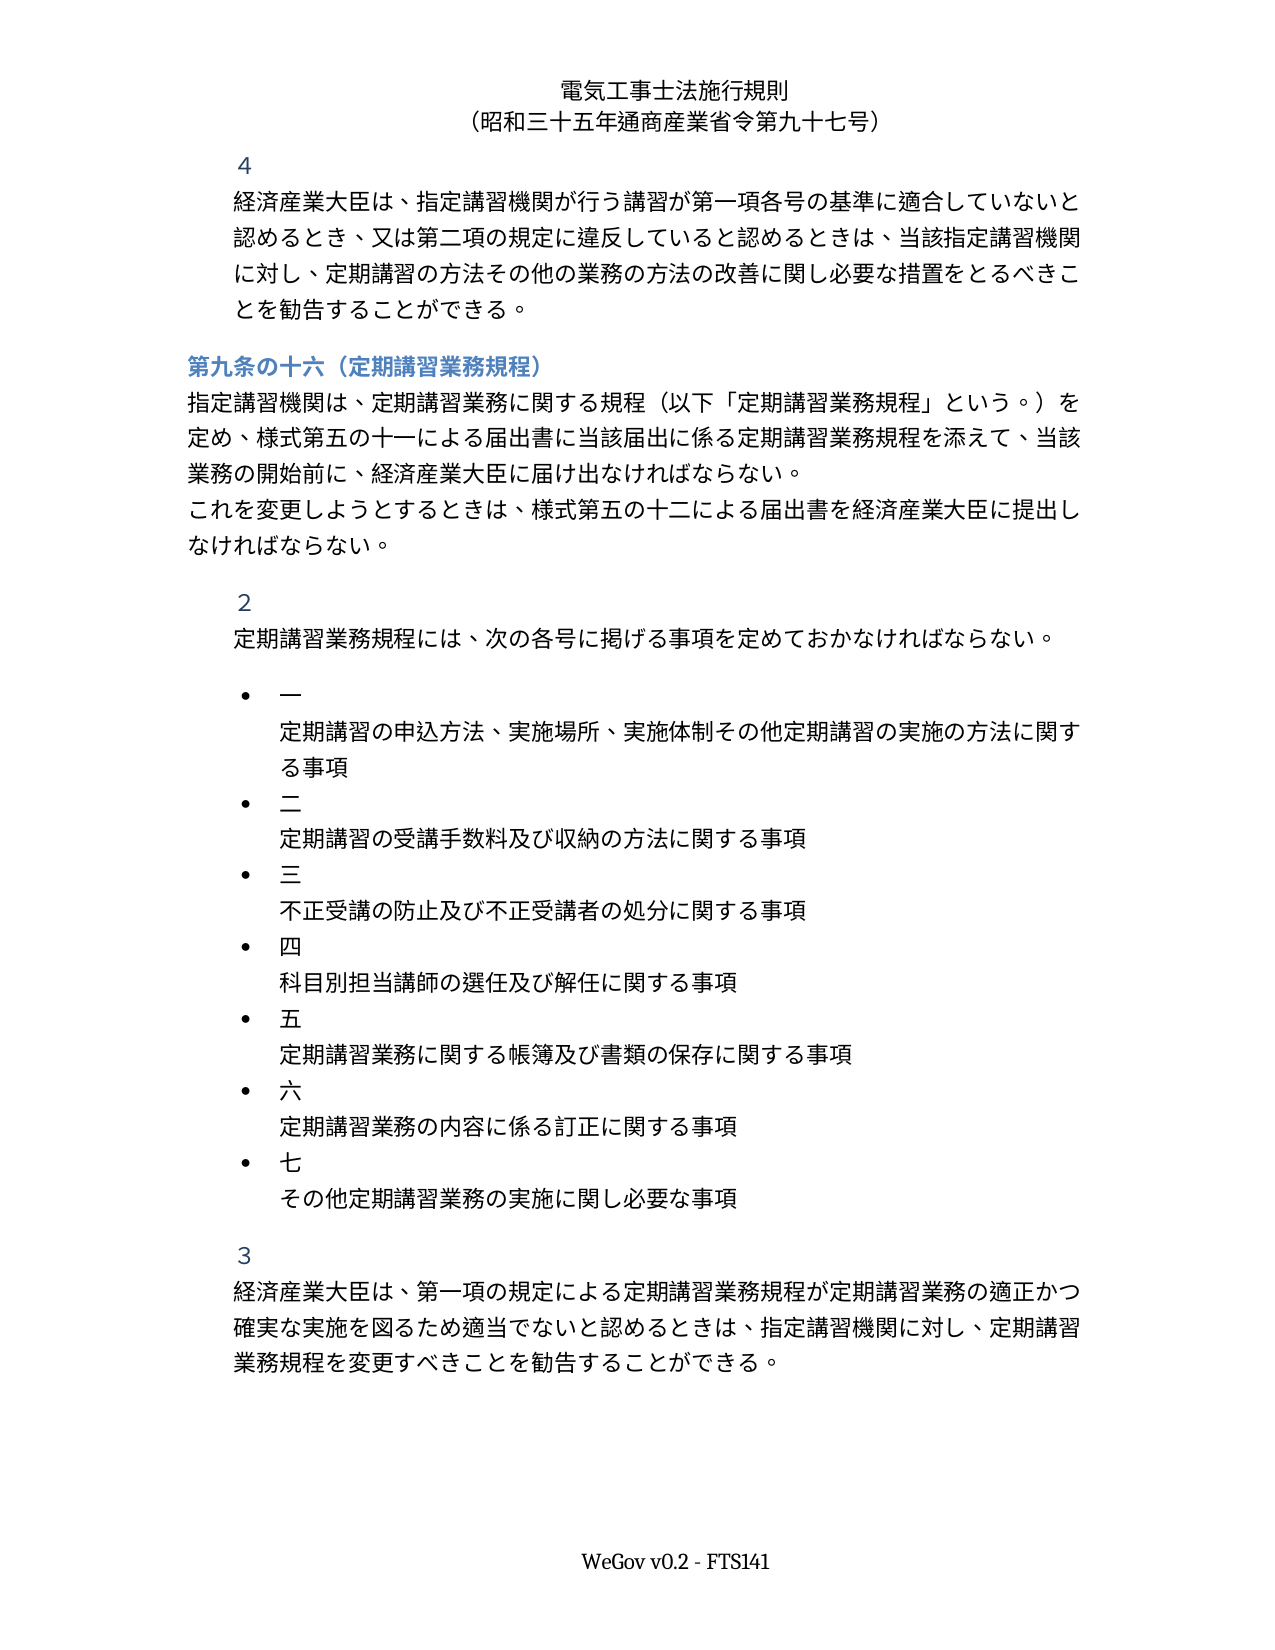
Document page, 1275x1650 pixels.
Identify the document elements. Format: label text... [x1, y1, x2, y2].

subtitle 第九条の十六（定期講習業務規程） [187, 351, 1087, 382]
text 定期講習業務規程には、次の各号に掲げる事項を定めておかなければならない。 [233, 623, 1087, 654]
list 二 定期講習の受講手数料及び収納の方法に関する事項 [242, 787, 1087, 855]
list 七 その他定期講習業務の実施に関し必要な事項 [242, 1147, 1087, 1214]
list 一 定期講習の申込方法、実施場所、実施体制その他定期講習の実施の方法に関する事項 [242, 680, 1087, 783]
list 五 定期講習業務に関する帳簿及び書類の保存に関する事項 [242, 1003, 1087, 1070]
text 経済産業大臣は、指定講習機関が行う講習が第一項各号の基準に適合していないと認めるとき、又は第二項の規定に違反していると認めるときは、当該指定講習機関に対し、定期講習の方法その他の業務の方法の改善に関し必要な措置をとるべきことを勧告することができる。 [233, 186, 1087, 325]
list 三 不正受講の防止及び不正受講者の処分に関する事項 [242, 859, 1087, 927]
subtitle ４ [233, 150, 1087, 181]
subtitle ２ [233, 587, 1087, 618]
subtitle ３ [233, 1239, 1087, 1271]
list 六 定期講習業務の内容に係る訂正に関する事項 [242, 1075, 1087, 1142]
text 指定講習機関は、定期講習業務に関する規程（以下「定期講習業務規程」という。）を定め、様式第五の十一による届出書に当該届出に係る定期講習業務規程を添えて、当該業務の開始前に、経済産業大臣に届け出なければならない。 これを変更しようとするときは、様式第五の十二による届出書を経済産業大臣に提出しなければならない。 [187, 386, 1087, 561]
text 経済産業大臣は、第一項の規定による定期講習業務規程が定期講習業務の適正かつ確実な実施を図るため適当でないと認めるときは、指定講習機関に対し、定期講習業務規程を変更すべきことを勧告することができる。 [233, 1276, 1087, 1379]
list 四 科目別担当講師の選任及び解任に関する事項 [242, 931, 1087, 998]
